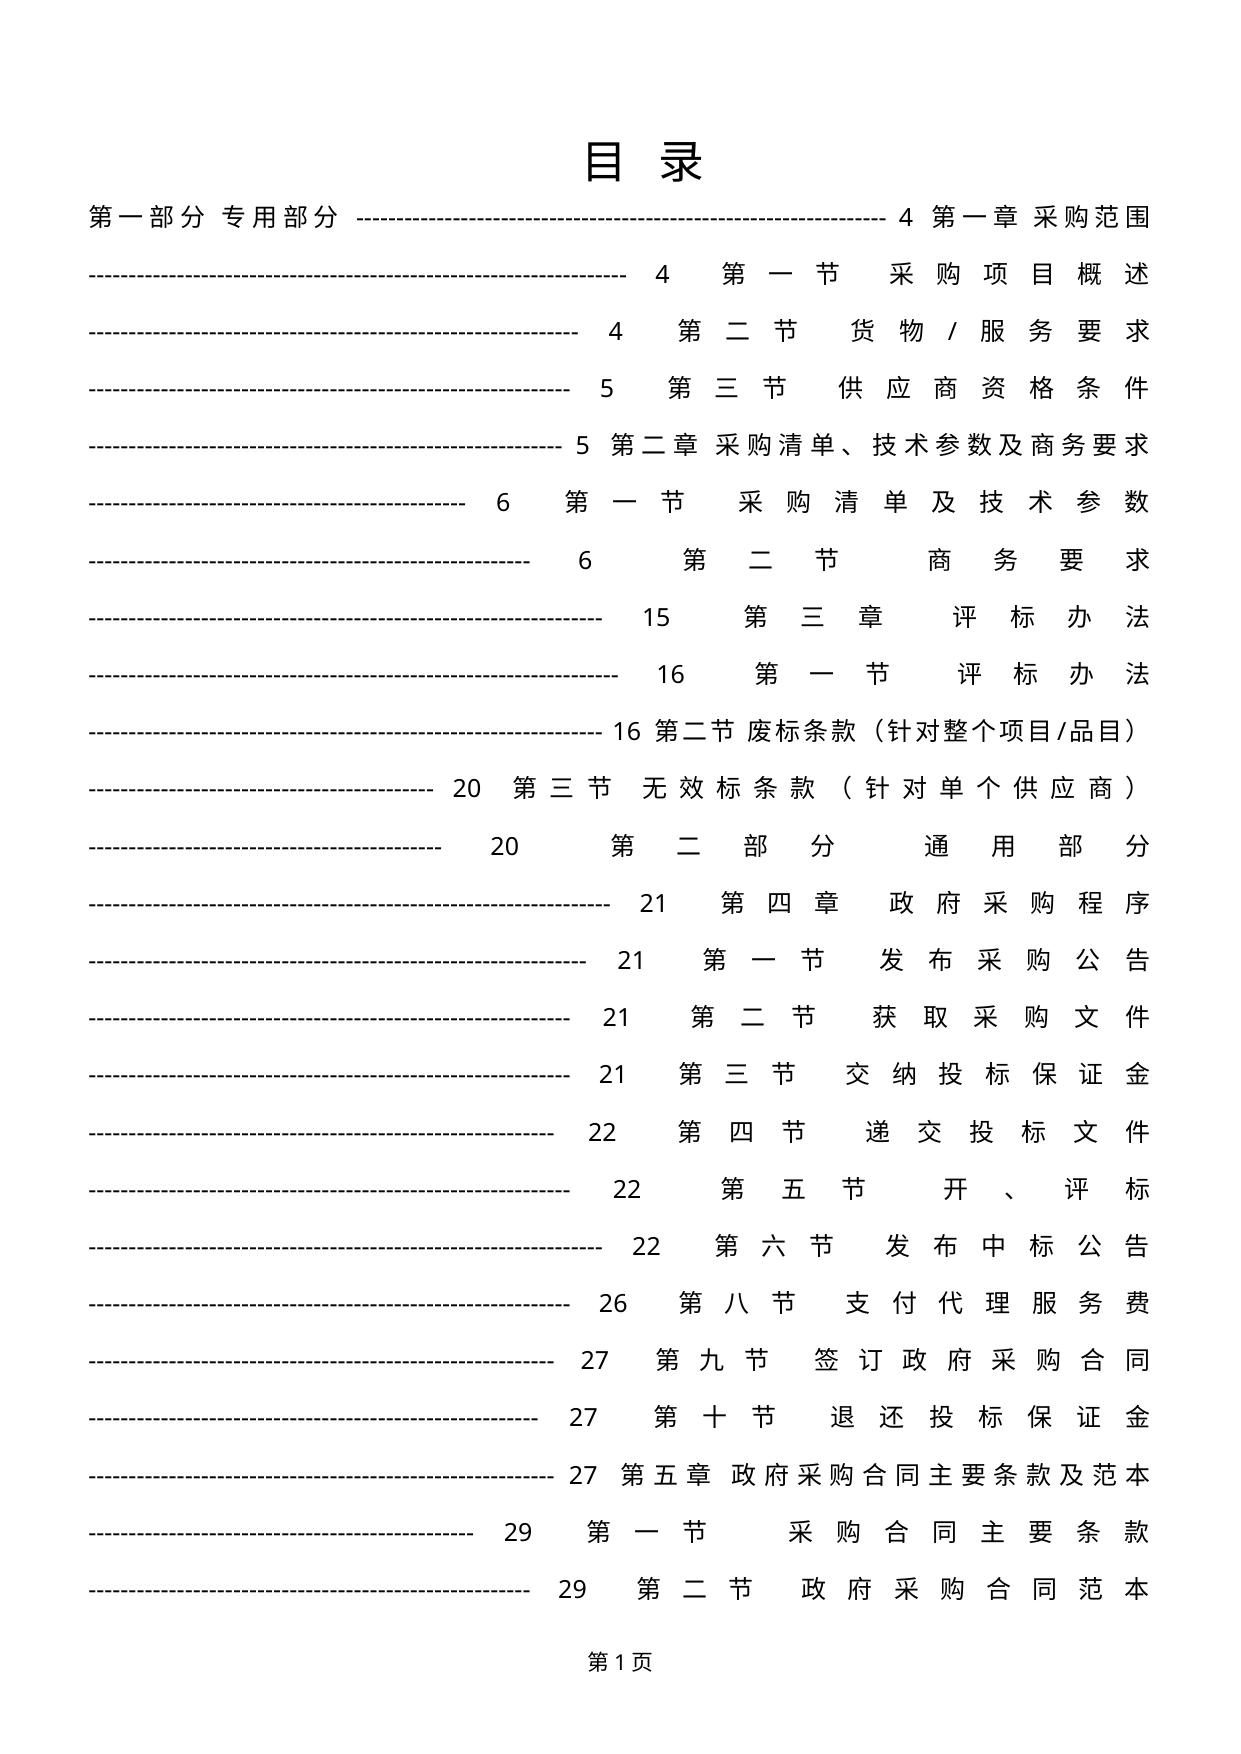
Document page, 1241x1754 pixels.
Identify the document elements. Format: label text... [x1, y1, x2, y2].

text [88, 197, 1151, 1606]
subtitle 目 录 [122, 125, 1164, 192]
